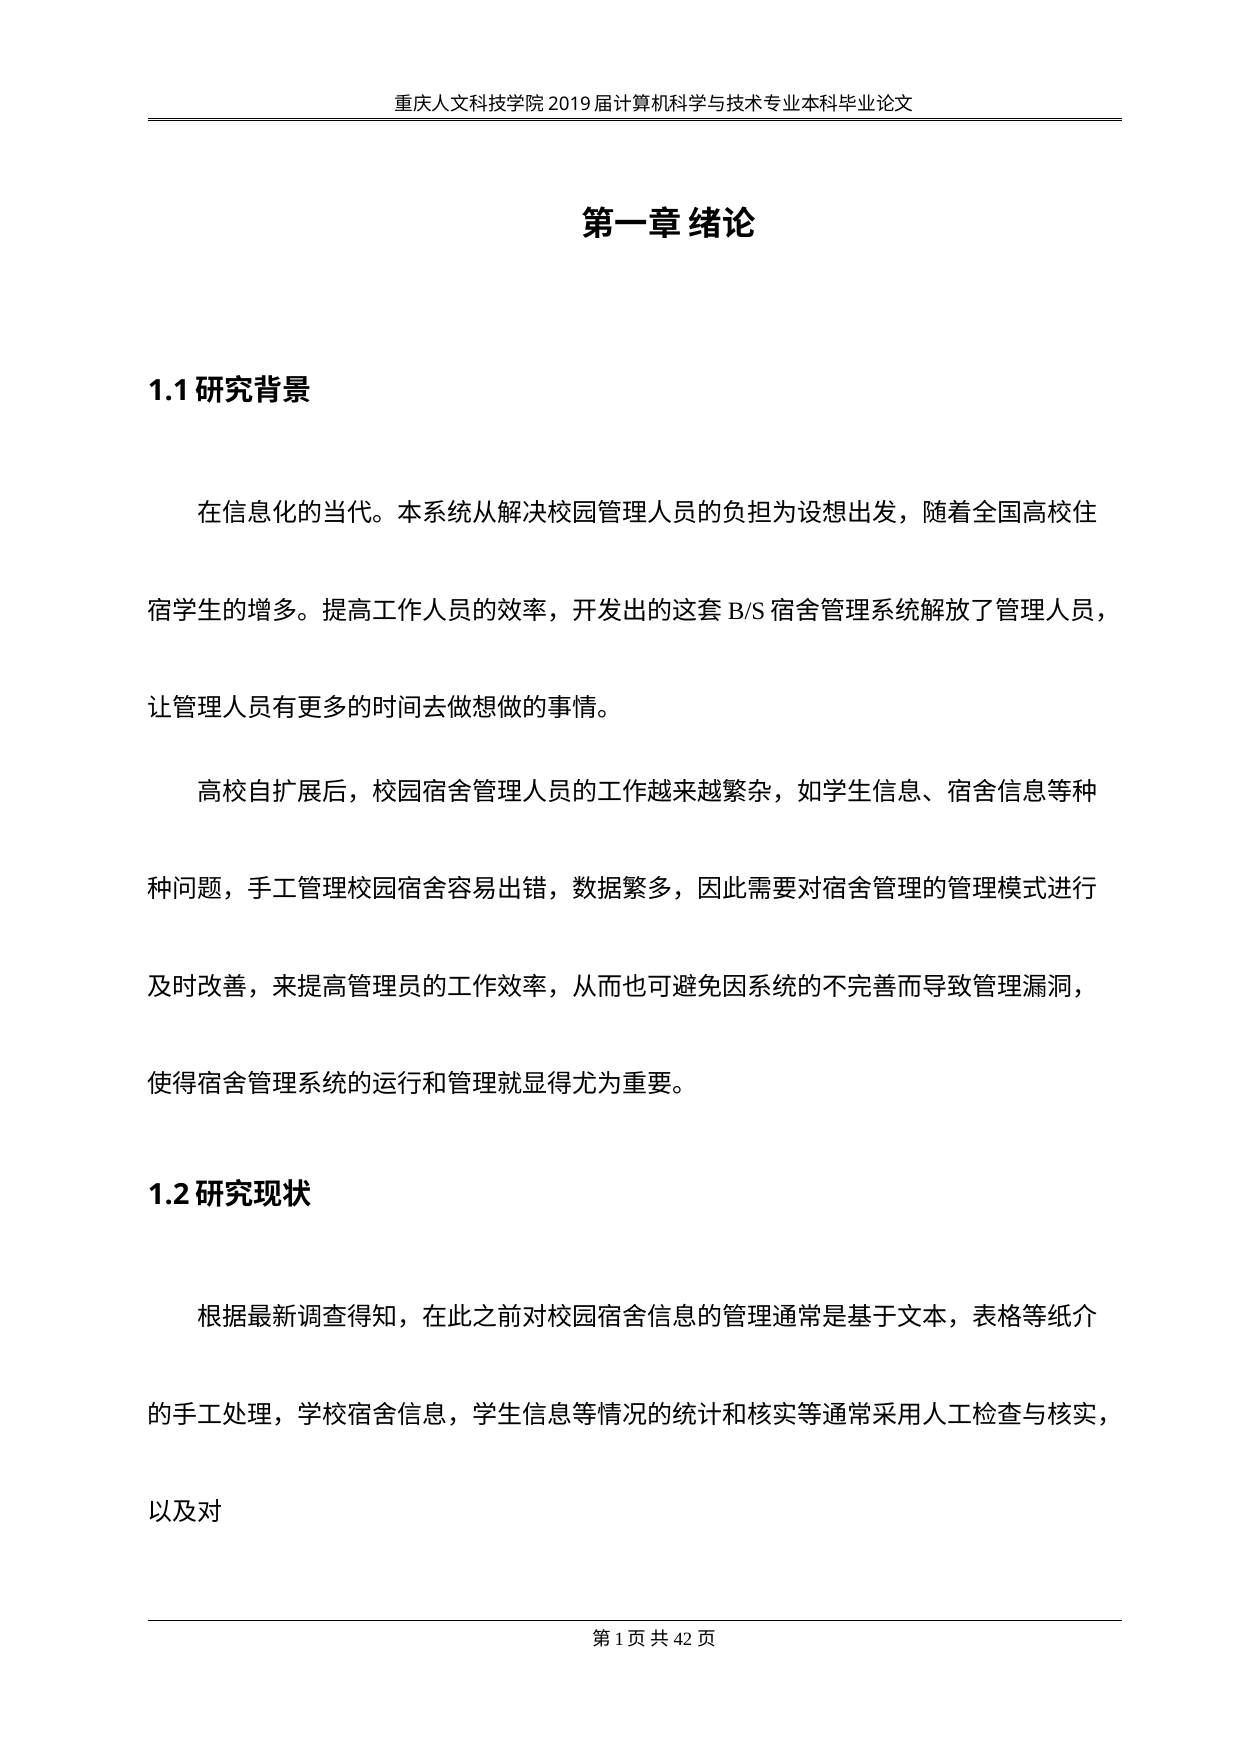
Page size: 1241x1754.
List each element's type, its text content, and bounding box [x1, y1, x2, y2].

subtitle 1.2研究现状 [148, 1159, 1122, 1224]
text 根据最新调查得知，在此之前对校园宿舍信息的管理通常是基于文本，表格等纸介的手工处理，学校宿舍信息，学生信息等情况的统计和核实等通常采用人工检查与核实，以及对 [148, 1282, 1122, 1542]
subtitle 第一章 绪论 [148, 188, 1122, 253]
subtitle 1.1研究背景 [148, 355, 1122, 420]
text 在信息化的当代。本系统从解决校园管理人员的负担为设想出发，随着全国高校住宿学生的增多。提高工作人员的效率，开发出的这套B/S宿舍管理系统解放了管理人员，让管理人员有更多的时间去做想做的事情。 [148, 478, 1122, 738]
text 高校自扩展后，校园宿舍管理人员的工作越来越繁杂，如学生信息、宿舍信息等种种问题，手工管理校园宿舍容易出错，数据繁多，因此需要对宿舍管理的管理模式进行及时改善，来提高管理员的工作效率，从而也可避免因系统的不完善而导致管理漏洞，使得宿舍管理系统的运行和管理就显得尤为重要。 [148, 757, 1122, 1114]
